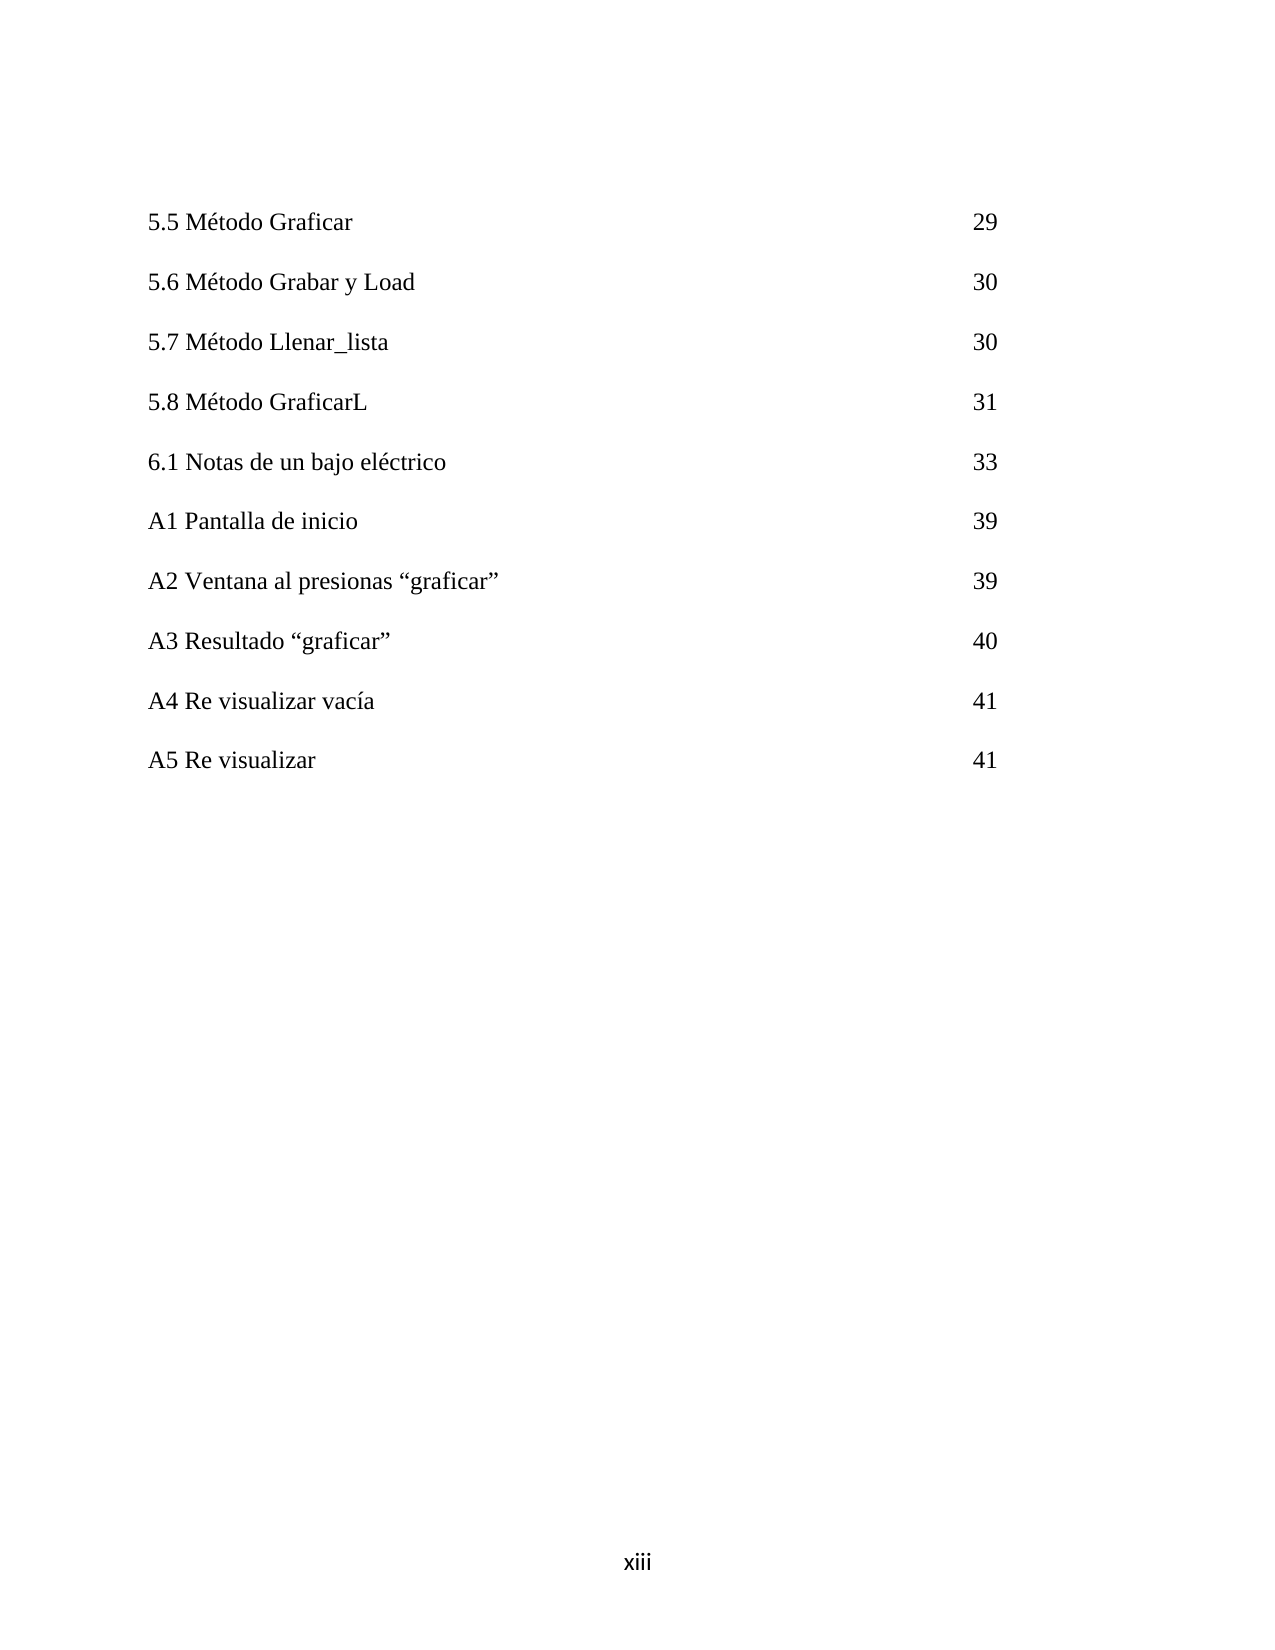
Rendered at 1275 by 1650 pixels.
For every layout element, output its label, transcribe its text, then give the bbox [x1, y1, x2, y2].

text 6.1 Notas de un bajo eléctrico 33 [148, 447, 1127, 475]
text 5.5 Método Graficar 29 [148, 207, 1127, 236]
text A1 Pantalla de inicio 39 [148, 506, 1127, 535]
text A4 Re visualizar vacía 41 [148, 686, 1127, 714]
text 5.7 Método Llenar_lista 30 [148, 327, 1127, 356]
text A2 Ventana al presionas “graficar” 39 [148, 566, 1127, 595]
text A3 Resultado “graficar” 40 [148, 626, 1127, 655]
text 5.8 Método GraficarL 31 [148, 387, 1127, 416]
text A5 Re visualizar 41 [148, 746, 1127, 774]
text 5.6 Método Grabar y Load 30 [148, 267, 1127, 296]
